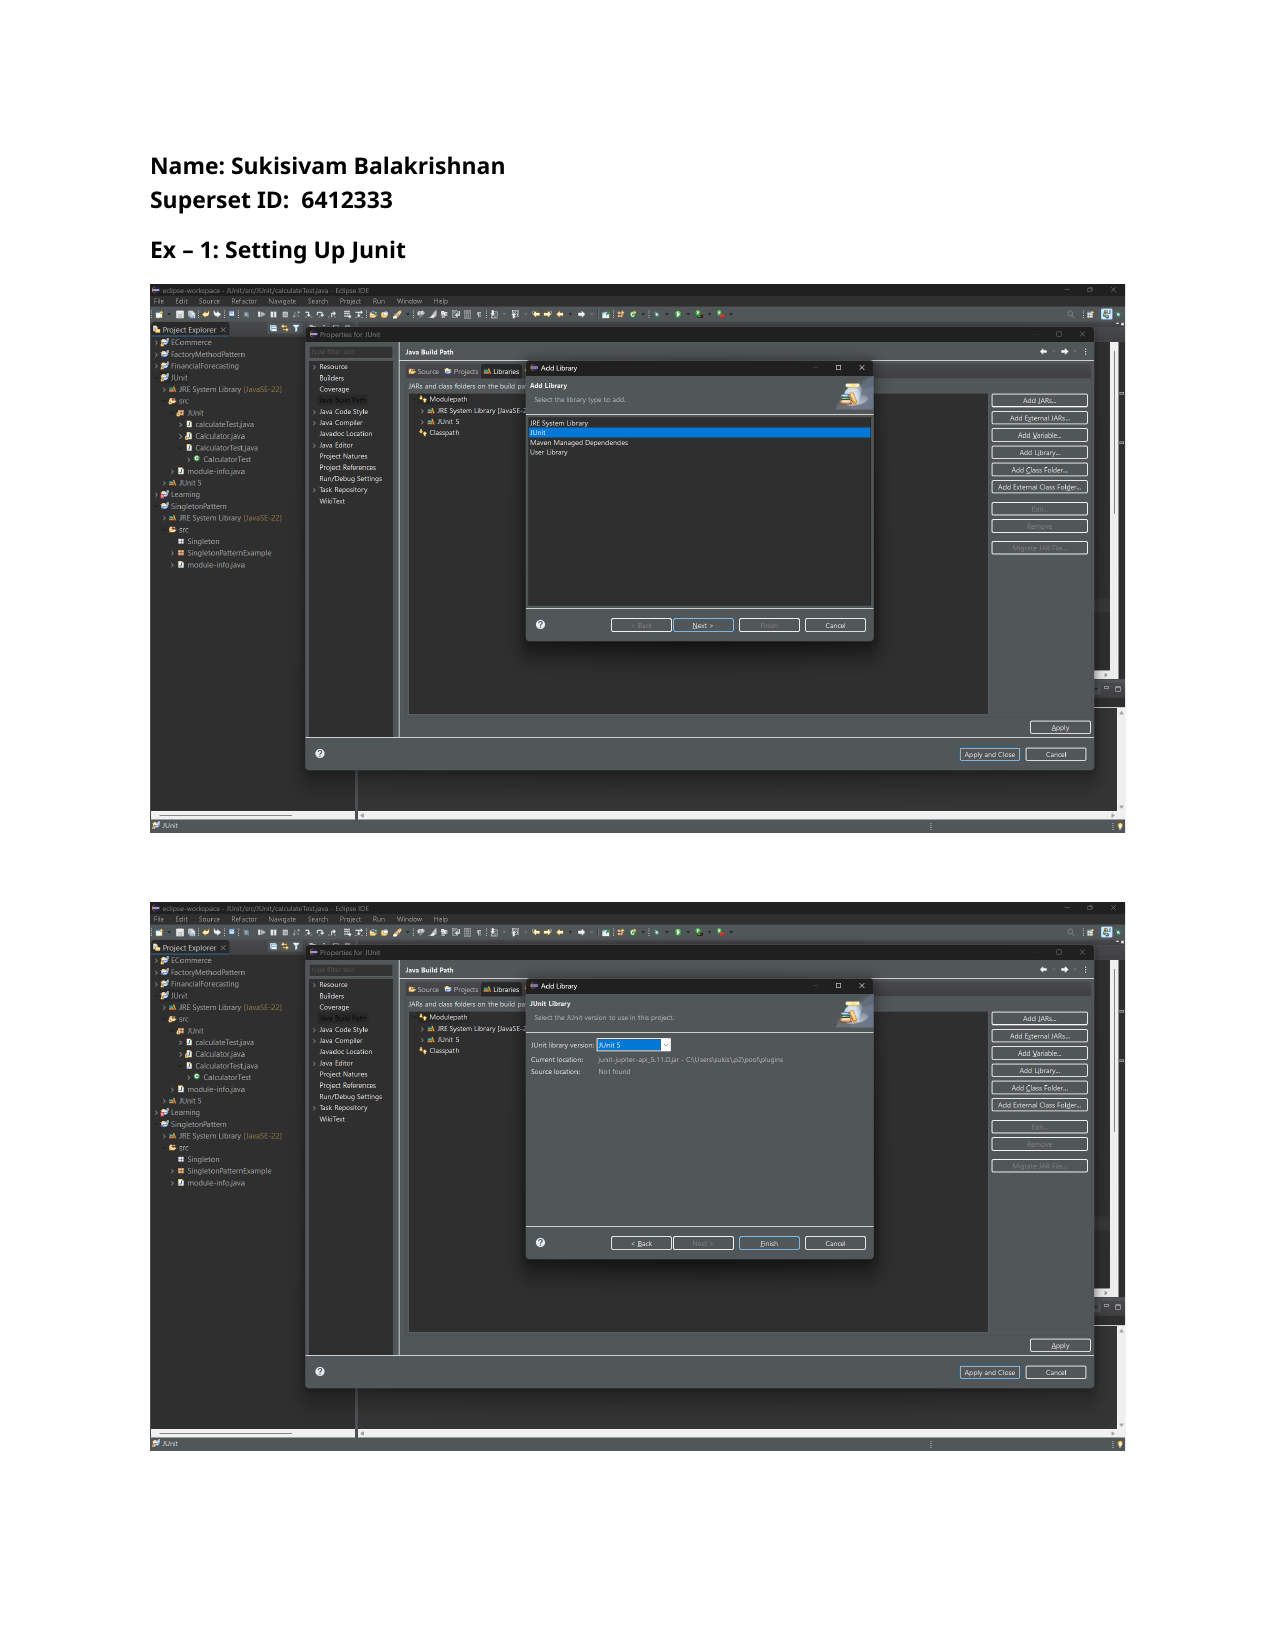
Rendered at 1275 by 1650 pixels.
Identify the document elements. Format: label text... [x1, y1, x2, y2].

picture [150, 284, 1125, 833]
text Ex – 1: Setting Up Junit [150, 234, 1125, 265]
picture [150, 902, 1125, 1451]
text Name: Sukisivam Balakrishnan Superset ID: 6412333 [150, 150, 1125, 215]
